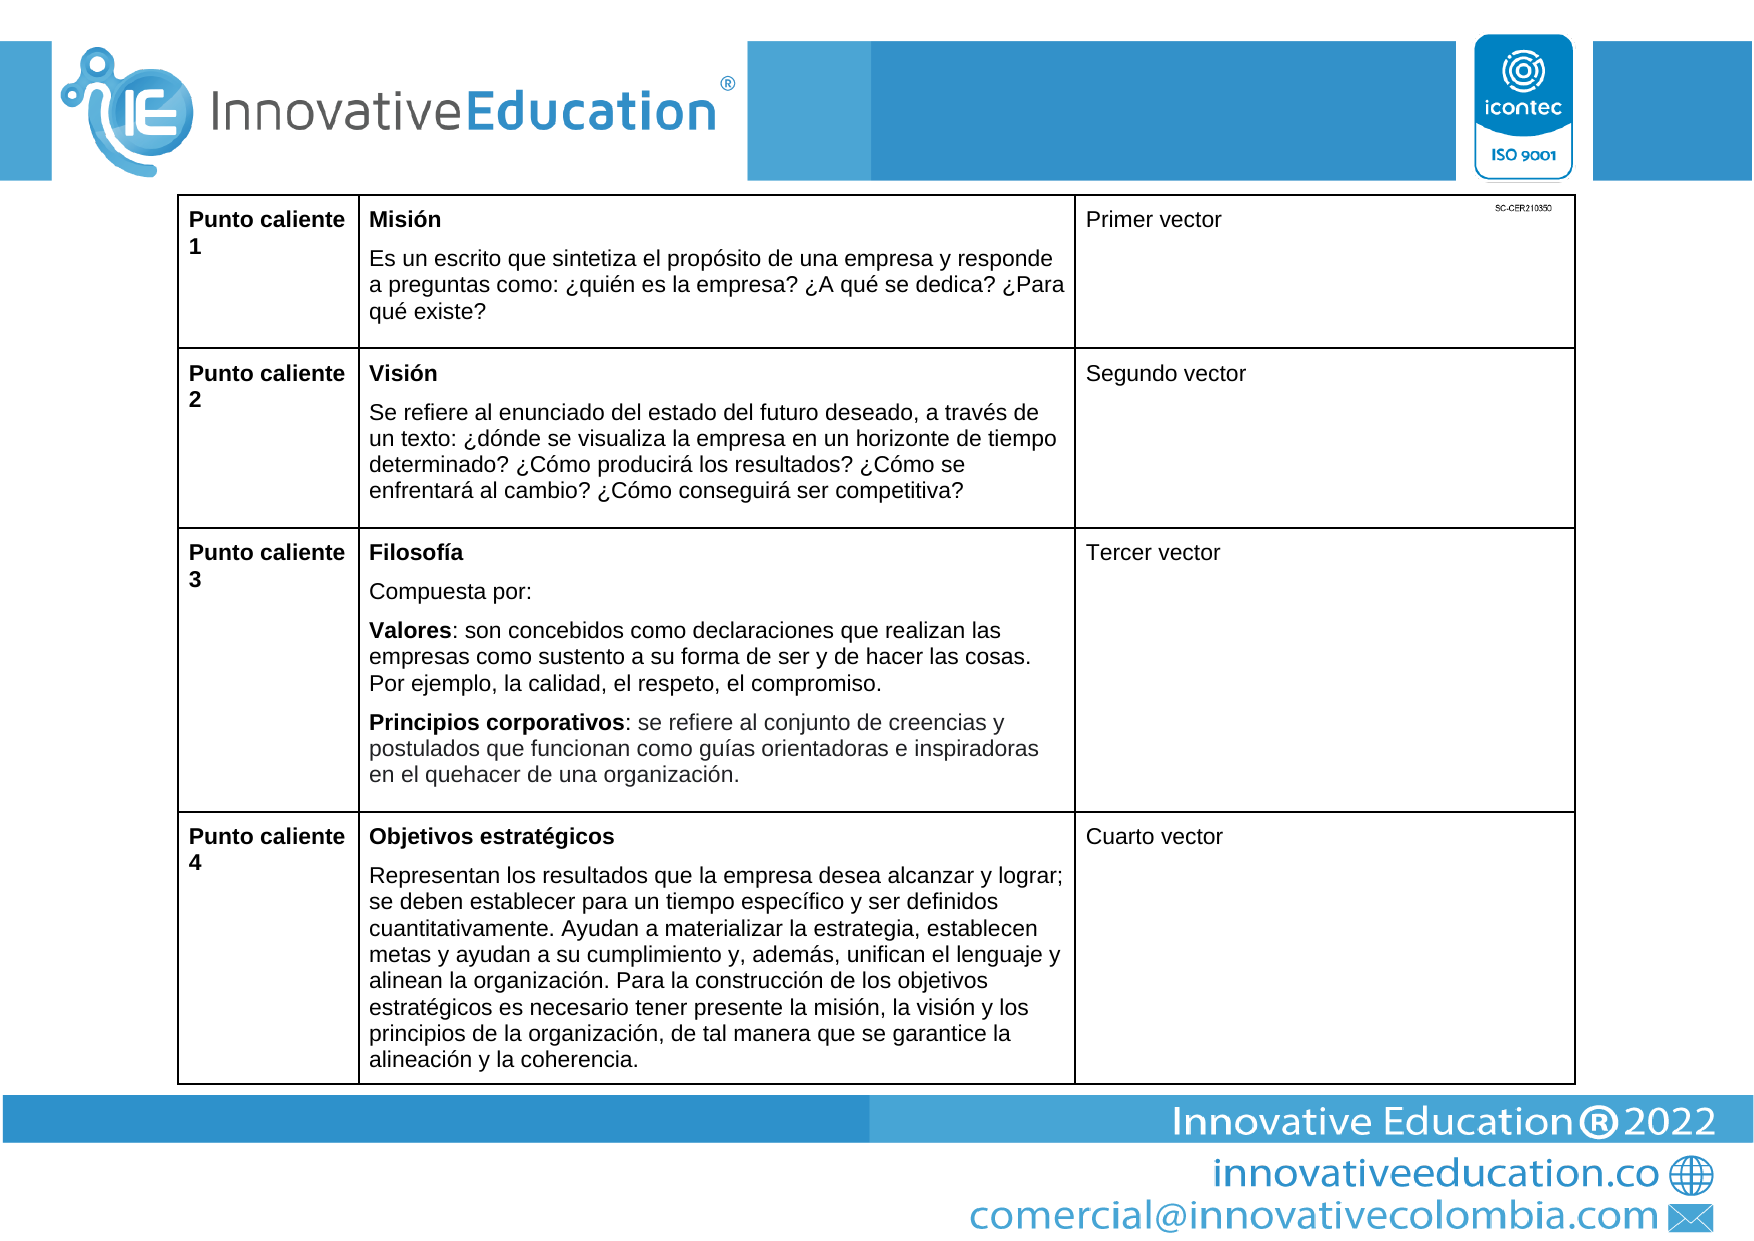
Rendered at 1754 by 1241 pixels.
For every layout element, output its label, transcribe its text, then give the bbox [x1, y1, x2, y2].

table_cell Punto caliente 3 [179, 529, 358, 811]
picture [0, 28, 1456, 194]
table_cell Objetivos estratégicos Representan los resultados que la empresa desea alcanzar y lograr; se deben establecer para un tiempo específico y ser definidos cuantitativamente. Ayudan a materializar la estrategia, establecen metas y ayudan a su cumplimiento y, además, unifican el lenguaje y alinean la organización. Para la construcción de los objetivos estratégicos es necesario tener presente la misión, la visión y los principios de la organización, de tal manera que se garantice la alineación y la coherencia. [360, 813, 1074, 1083]
table_cell Punto caliente 2 [179, 349, 358, 527]
picture [1471, 32, 1576, 194]
table_cell Tercer vector [1076, 529, 1574, 811]
table_cell Segundo vector [1076, 349, 1574, 527]
picture [1593, 28, 1752, 194]
picture [2, 1093, 1754, 1239]
table_cell Punto caliente 1 [179, 196, 358, 347]
table_cell Primer vector [1076, 196, 1574, 347]
table_cell Misión Es un escrito que sintetiza el propósito de una empresa y responde a preguntas como: ¿quién es la empresa? ¿A qué se dedica? ¿Para qué existe? [360, 196, 1074, 347]
table_cell Punto caliente 4 [179, 813, 358, 1083]
table_cell Filosofía Compuesta por: Valores: son concebidos como declaraciones que realizan las empresas como sustento a su forma de ser y de hacer las cosas. Por ejemplo, la calidad, el respeto, el compromiso. Principios corporativos: se refiere al conjunto de creencias y postulados que funcionan como guías orientadoras e inspiradoras en el quehacer de una organización. [360, 529, 1074, 811]
table_cell Cuarto vector [1076, 813, 1574, 1083]
table_cell Visión Se refiere al enunciado del estado del futuro deseado, a través de un texto: ¿dónde se visualiza la empresa en un horizonte de tiempo determinado? ¿Cómo producirá los resultados? ¿Cómo se enfrentará al cambio? ¿Cómo conseguirá ser competitiva? [360, 349, 1074, 527]
